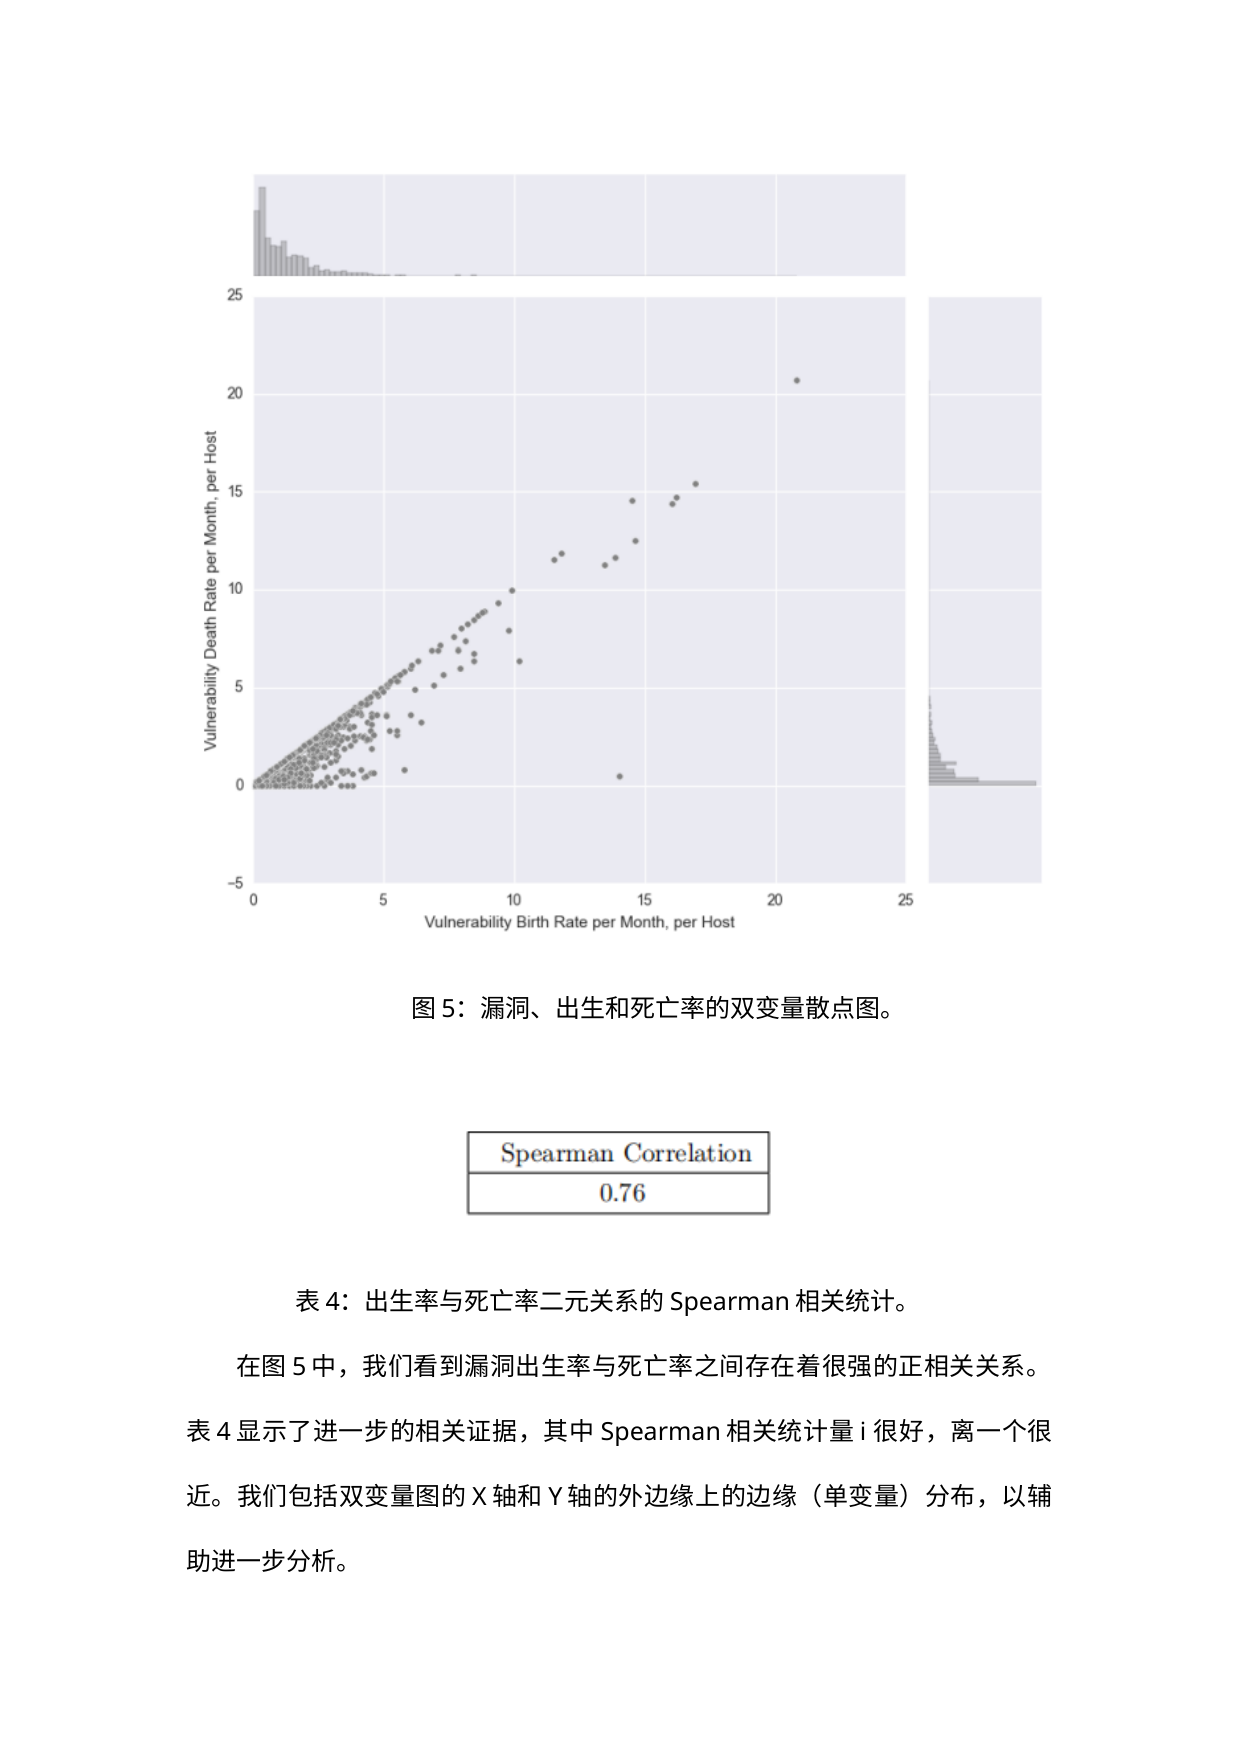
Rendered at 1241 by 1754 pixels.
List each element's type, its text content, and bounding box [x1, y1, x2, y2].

text 图5：漏洞、出生和死亡率的双变量散点图。 [186, 954, 1053, 1039]
picture [415, 1112, 821, 1241]
text 在图5中，我们看到漏洞出生率与死亡率之间存在着很强的正相关关系。表4显示了进一步的相关证据，其中Spearman相关统计量i 很好，离一个很近。我们包括双变量图的X轴和Y轴的外边缘上的边缘（单变量）分布，以辅助进一步分析。 [186, 1332, 1053, 1592]
picture [158, 165, 1125, 954]
